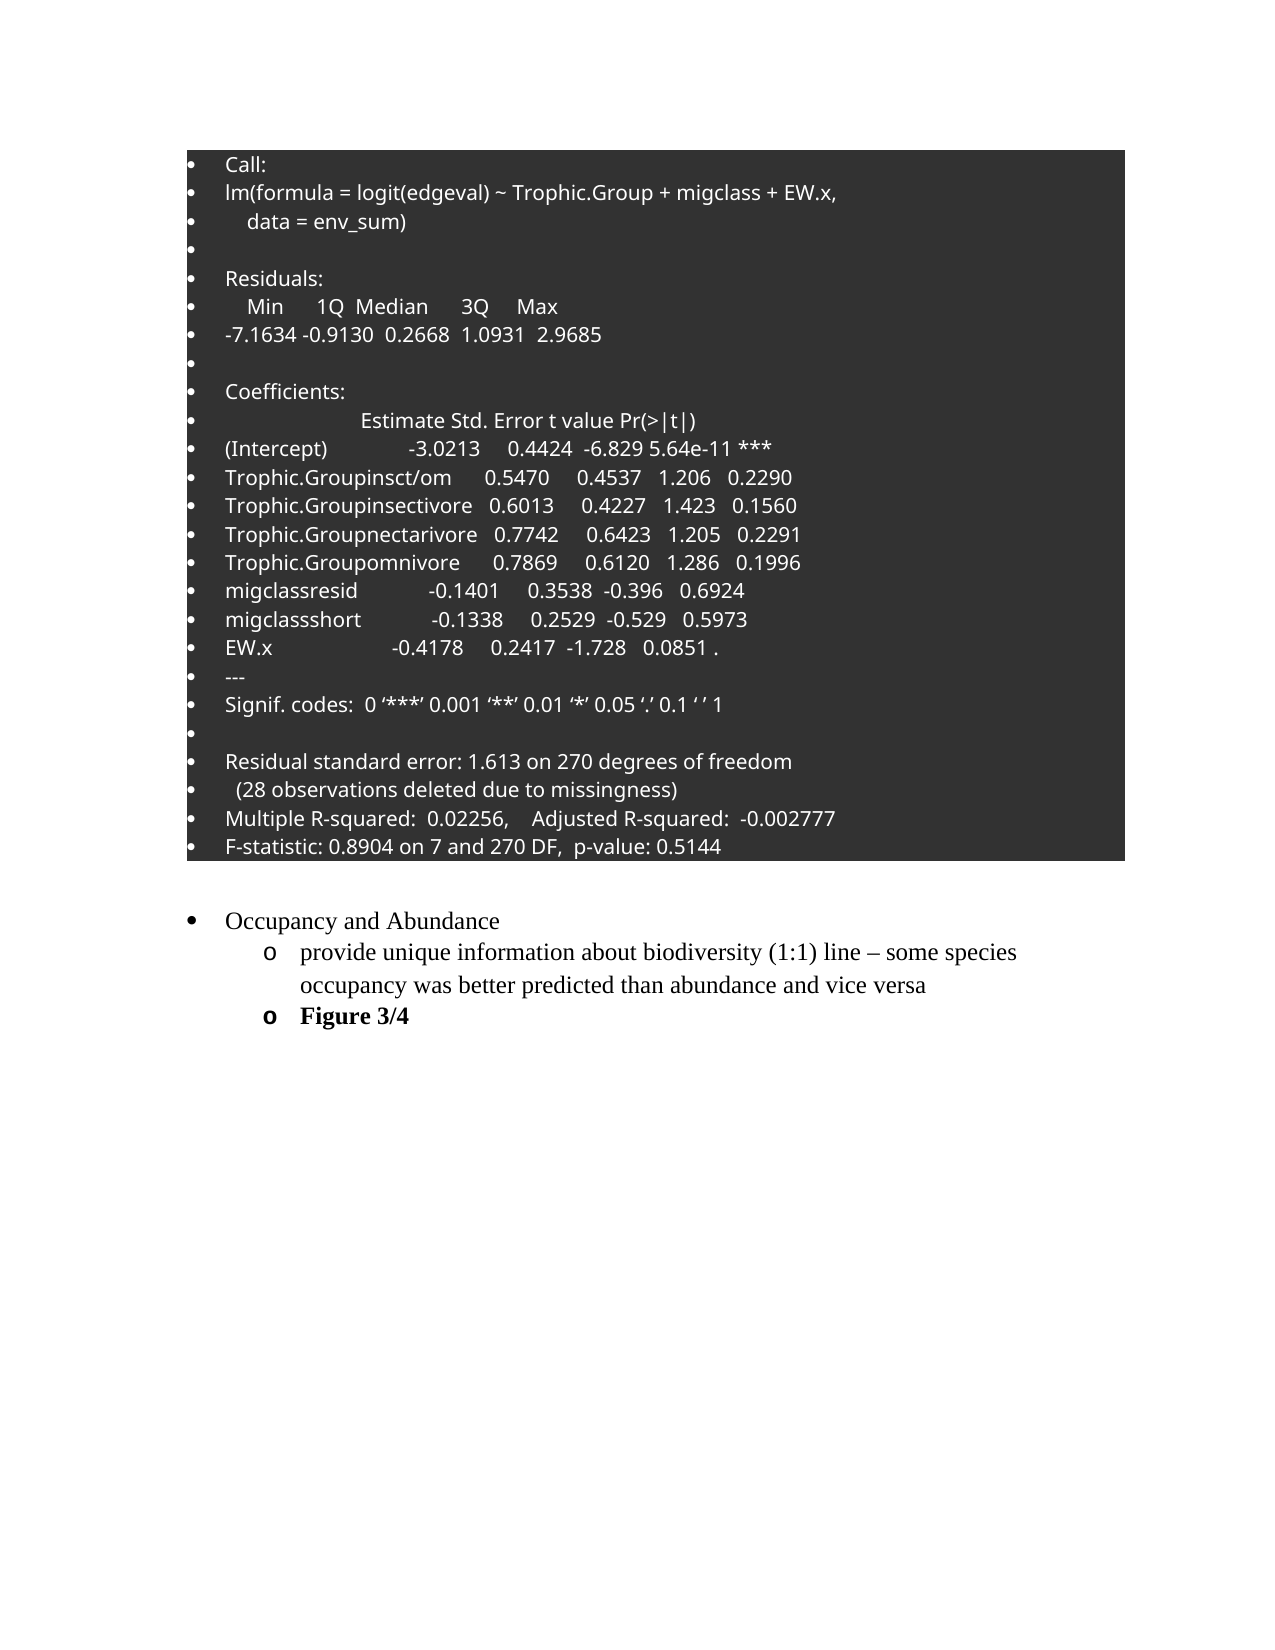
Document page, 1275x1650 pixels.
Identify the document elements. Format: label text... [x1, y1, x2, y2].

list EW.x -0.4178 0.2417 -1.728 0.0851 . [187, 633, 1125, 662]
list Call: [187, 150, 1125, 178]
list F-statistic: 0.8904 on 7 and 270 DF, p-value: 0.5144 [187, 832, 1125, 861]
list Residual standard error: 1.613 on 270 degrees of freedom [187, 747, 1125, 776]
list migclassresid -0.1401 0.3538 -0.396 0.6924 [187, 577, 1125, 605]
list Figure 3/4 [262, 1001, 1125, 1032]
list Multiple R-squared: 0.02256, Adjusted R-squared: -0.002777 [187, 804, 1125, 832]
list Trophic.Groupinsct/om 0.5470 0.4537 1.206 0.2290 [187, 463, 1125, 491]
list Trophic.Groupnectarivore 0.7742 0.6423 1.205 0.2291 [187, 520, 1125, 548]
list Min 1Q Median 3Q Max [187, 292, 1125, 321]
list Coefficients: [187, 377, 1125, 406]
list (Intercept) -3.0213 0.4424 -6.829 5.64e-11 *** [187, 434, 1125, 463]
list data = env_sum) [187, 207, 1125, 235]
list provide unique information about biodiversity (1:1) line – some species occupancy was better predicted than abundance and vice versa [262, 937, 1125, 999]
list --- [187, 662, 1125, 690]
list -7.1634 -0.9130 0.2668 1.0931 2.9685 [187, 321, 1125, 349]
list Trophic.Groupinsectivore 0.6013 0.4227 1.423 0.1560 [187, 491, 1125, 520]
list Signif. codes: 0 ‘***’ 0.001 ‘**’ 0.01 ‘*’ 0.05 ‘.’ 0.1 ‘ ’ 1 [187, 690, 1125, 719]
list lm(formula = logit(edgeval) ~ Trophic.Group + migclass + EW.x, [187, 178, 1125, 207]
list Trophic.Groupomnivore 0.7869 0.6120 1.286 0.1996 [187, 548, 1125, 577]
list Occupancy and Abundance [187, 906, 1125, 935]
list Estimate Std. Error t value Pr(>|t|) [187, 406, 1125, 434]
list Residuals: [187, 264, 1125, 292]
list migclassshort -0.1338 0.2529 -0.529 0.5973 [187, 605, 1125, 633]
list (28 observations deleted due to missingness) [187, 776, 1125, 804]
